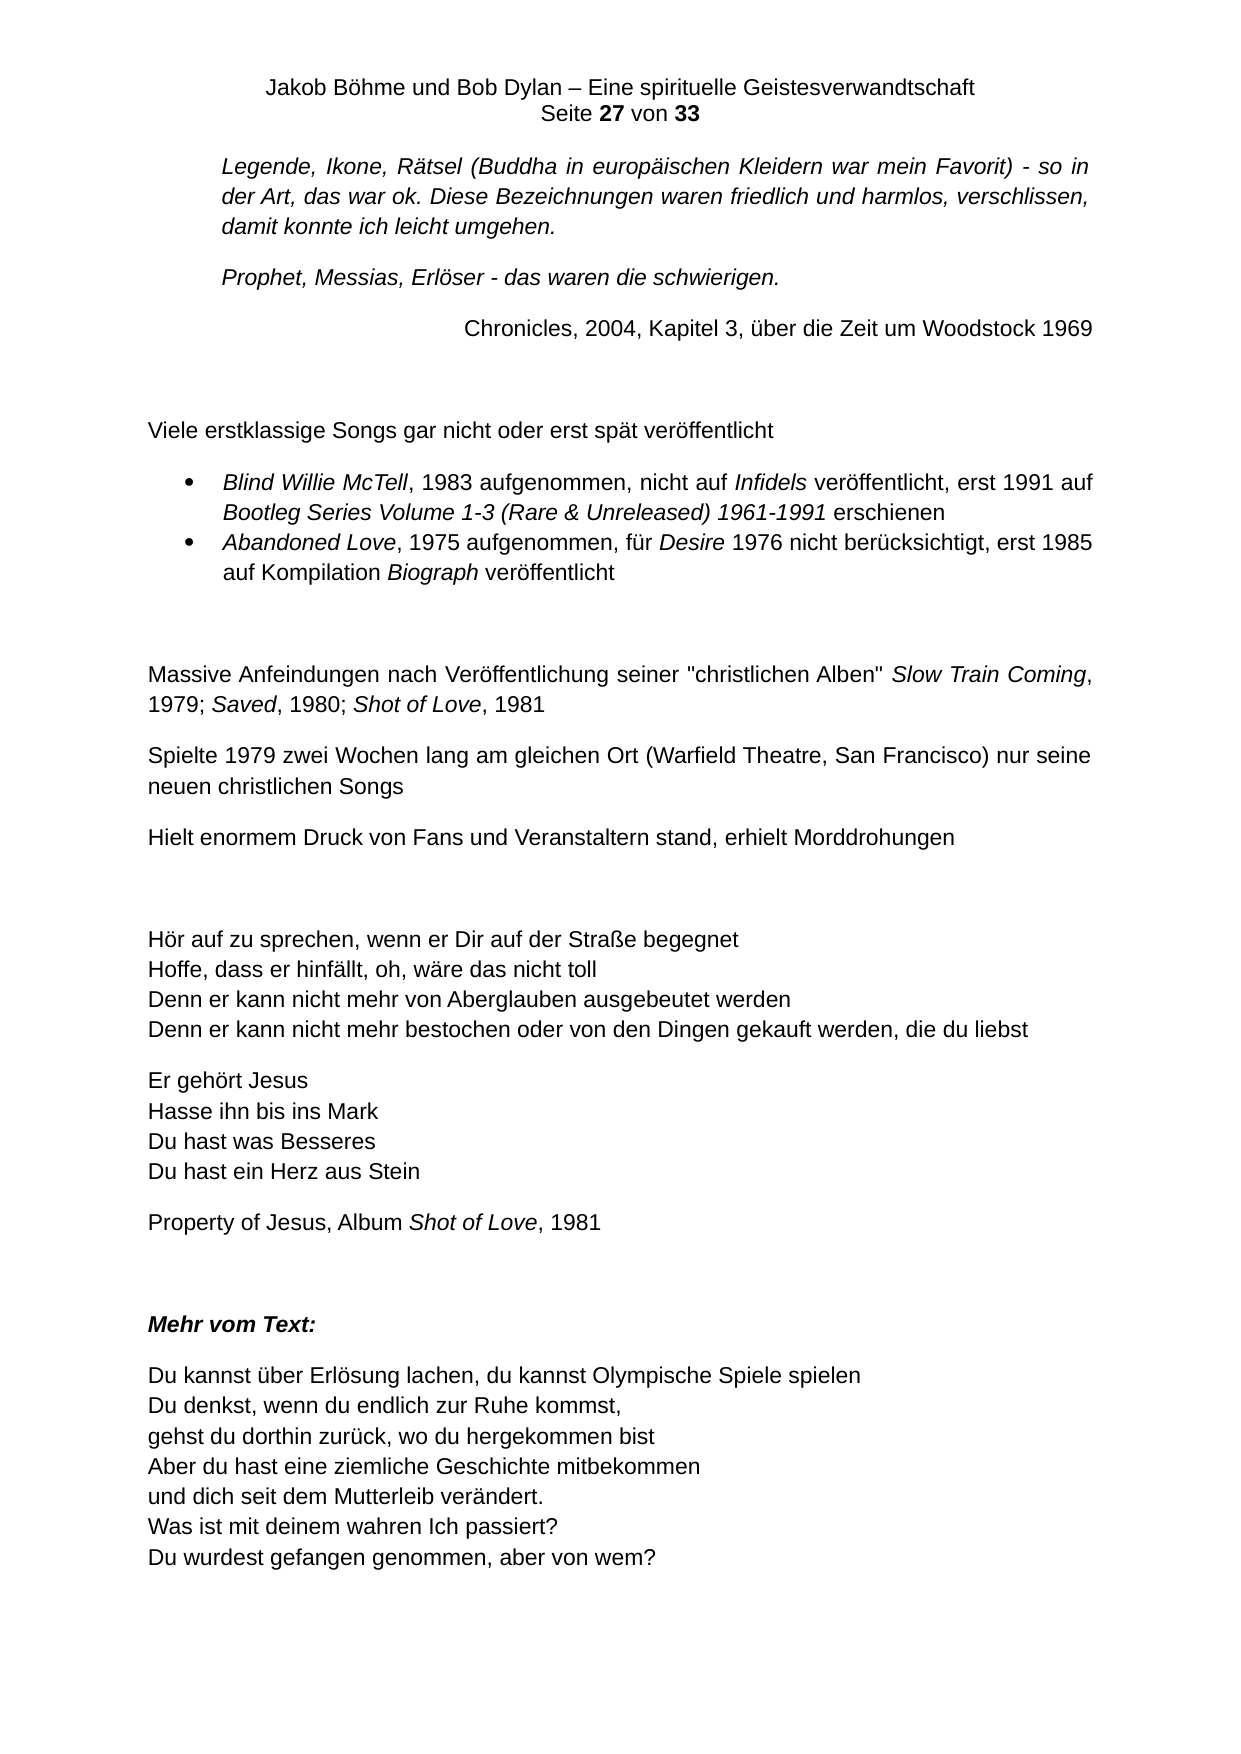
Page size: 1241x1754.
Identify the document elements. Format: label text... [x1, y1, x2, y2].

text Mehr vom Text: [148, 1311, 1093, 1337]
text Hör auf zu sprechen, wenn er Dir auf der Straße begegnet Hoffe, dass er hinfällt, oh, wäre das nicht toll Denn er kann nicht mehr von Aberglauben ausgebeutet werden Denn er kann nicht mehr bestochen oder von den Dingen gekauft werden, die du liebst [148, 926, 1093, 1043]
list Blind Willie McTell, 1983 aufgenommen, nicht auf Infidels veröffentlicht, erst 1991 auf Bootleg Series Volume 1-3 (Rare & Unreleased) 1961-1991 erschienen [185, 468, 1093, 525]
text Er gehört Jesus Hasse ihn bis ins Mark Du hast was Besseres Du hast ein Herz aus Stein [148, 1067, 1093, 1184]
text Property of Jesus, Album Shot of Love, 1981 [148, 1209, 1093, 1235]
text Du kannst über Erlösung lachen, du kannst Olympische Spiele spielen Du denkst, wenn du endlich zur Ruhe kommst, gehst du dorthin zurück, wo du hergekommen bist Aber du hast eine ziemliche Geschichte mitbekommen und dich seit dem Mutterleib verändert. Was ist mit deinem wahren Ich passiert? Du wurdest gefangen genommen, aber von wem? [148, 1362, 1093, 1570]
text Massive Anfeindungen nach Veröffentlichung seiner "christlichen Alben" Slow Train Coming, 1979; Saved, 1980; Shot of Love, 1981 [148, 661, 1093, 718]
text Prophet, Messias, Erlöser - das waren die schwierigen. [221, 264, 1093, 291]
text Viele erstklassige Songs gar nicht oder erst spät veröffentlicht [148, 417, 1093, 444]
text Legende, Ikone, Rätsel (Buddha in europäischen Kleidern war mein Favorit) - so in der Art, das war ok. Diese Bezeichnungen waren friedlich und harmlos, verschlissen, damit konnte ich leicht umgehen. [221, 153, 1093, 239]
text Chronicles, 2004, Kapitel 3, über die Zeit um Woodstock 1969 [148, 315, 1093, 342]
list Abandoned Love, 1975 aufgenommen, für Desire 1976 nicht berücksichtigt, erst 1985 auf Kompilation Biograph veröffentlicht [185, 529, 1093, 585]
text Spielte 1979 zwei Wochen lang am gleichen Ort (Warfield Theatre, San Francisco) nur seine neuen christlichen Songs [148, 742, 1093, 799]
text Hielt enormem Druck von Fans und Veranstaltern stand, erhielt Morddrohungen [148, 824, 1093, 850]
